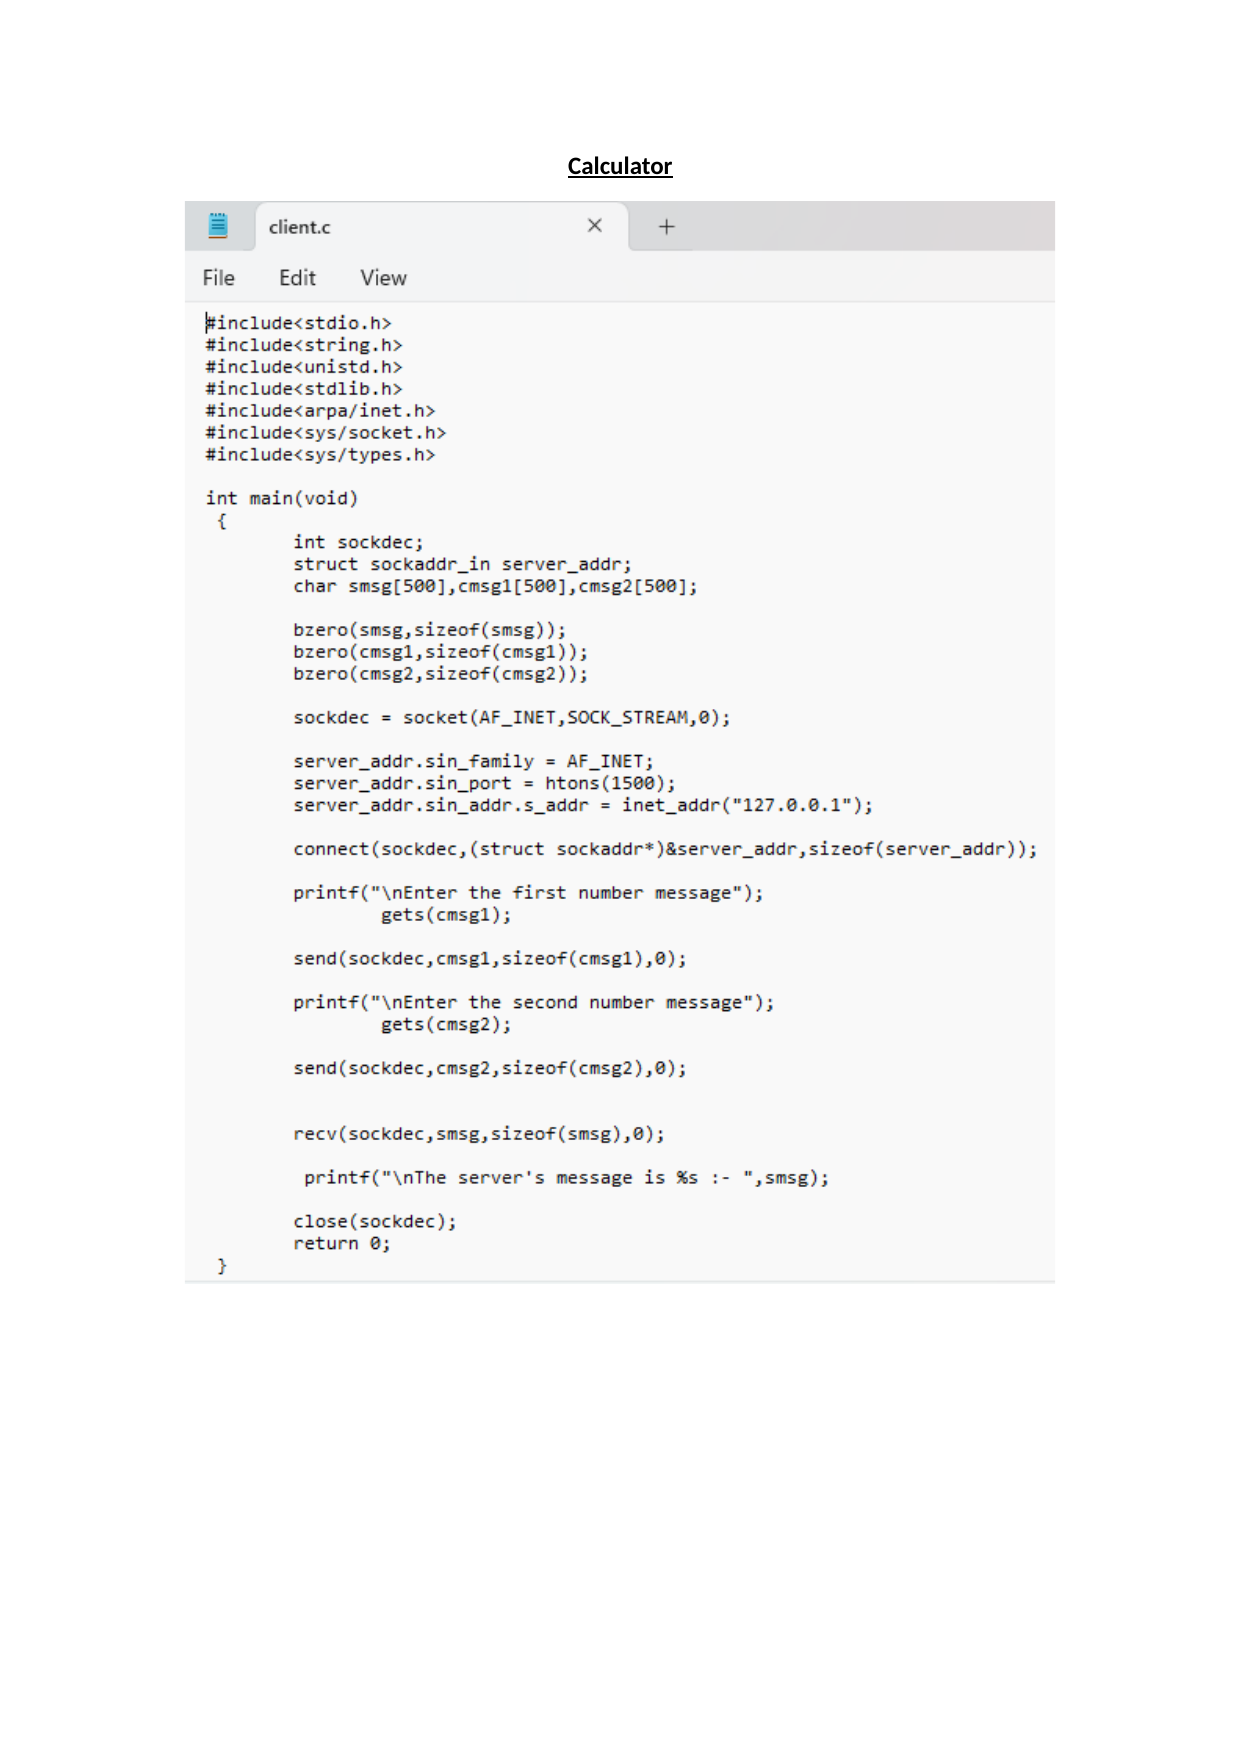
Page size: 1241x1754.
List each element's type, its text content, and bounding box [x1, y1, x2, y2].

picture [184, 201, 1056, 1284]
text Calculator [150, 150, 1090, 181]
